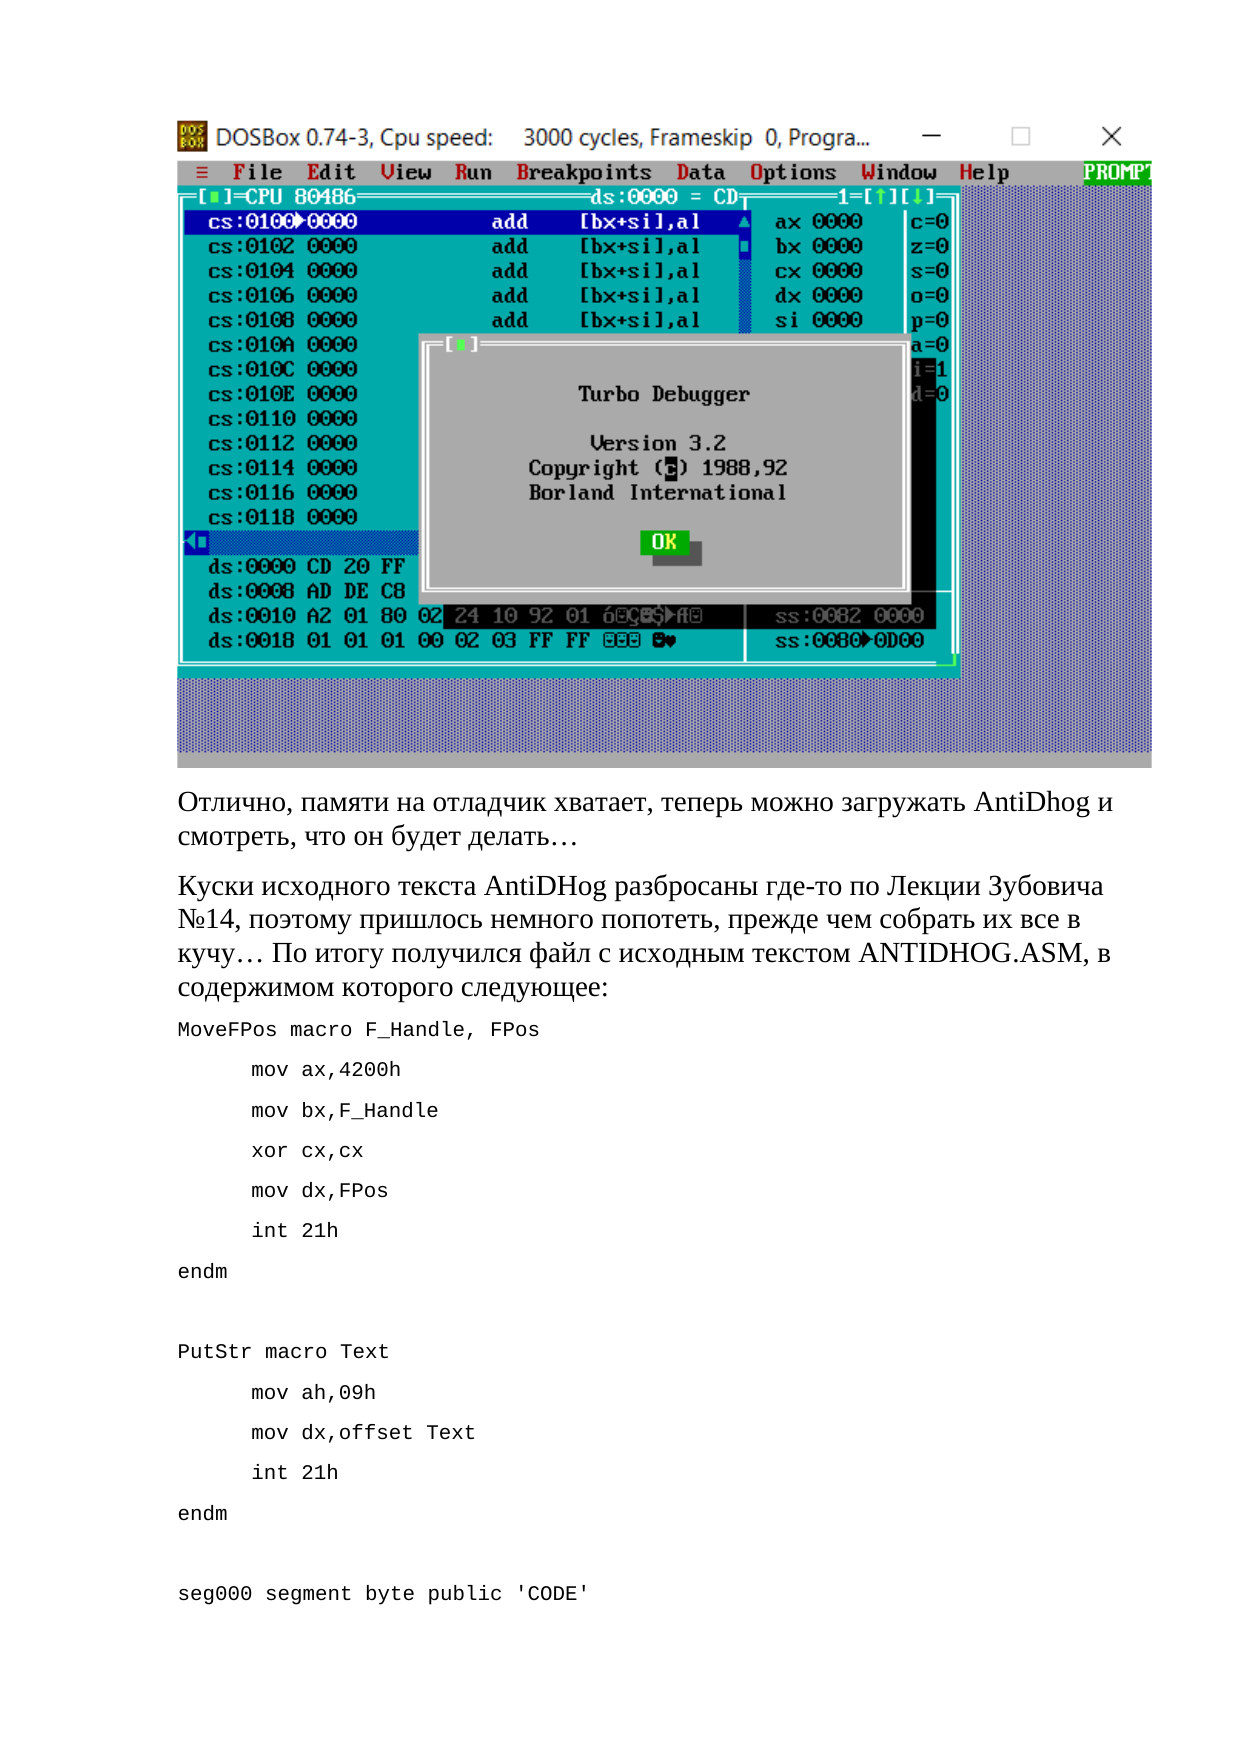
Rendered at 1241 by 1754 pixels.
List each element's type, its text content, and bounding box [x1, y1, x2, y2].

text mov bx,F_Handle [177, 1099, 1152, 1123]
text int 21h [177, 1221, 1152, 1244]
text endm [177, 1503, 1152, 1526]
text PutStr macro Text [177, 1341, 1152, 1365]
picture [177, 118, 1152, 768]
text seg000 segment byte public 'CODE' [177, 1583, 1152, 1607]
text endm [177, 1261, 1152, 1284]
text int 21h [177, 1462, 1152, 1486]
text MoveFPos macro F_Handle, FPos [177, 1019, 1152, 1043]
text Отлично, памяти на отладчик хватает, теперь можно загружать AntiDhog и смотреть, что он будет делать… [177, 784, 1152, 851]
text mov dx,FPos [177, 1180, 1152, 1204]
text Куски исходного текста AntiDHog разбросаны где-то по Лекции Зубовича №14, поэтому пришлось немного попотеть, прежде чем собрать их все в кучу… По итогу получился файл с исходным текстом ANTIDHOG.ASM, в содержимом которого следующее: [177, 868, 1152, 1002]
text mov dx,offset Text [177, 1422, 1152, 1446]
text mov ax,4200h [177, 1059, 1152, 1083]
text mov ah,09h [177, 1382, 1152, 1405]
text xor cx,cx [177, 1140, 1152, 1163]
